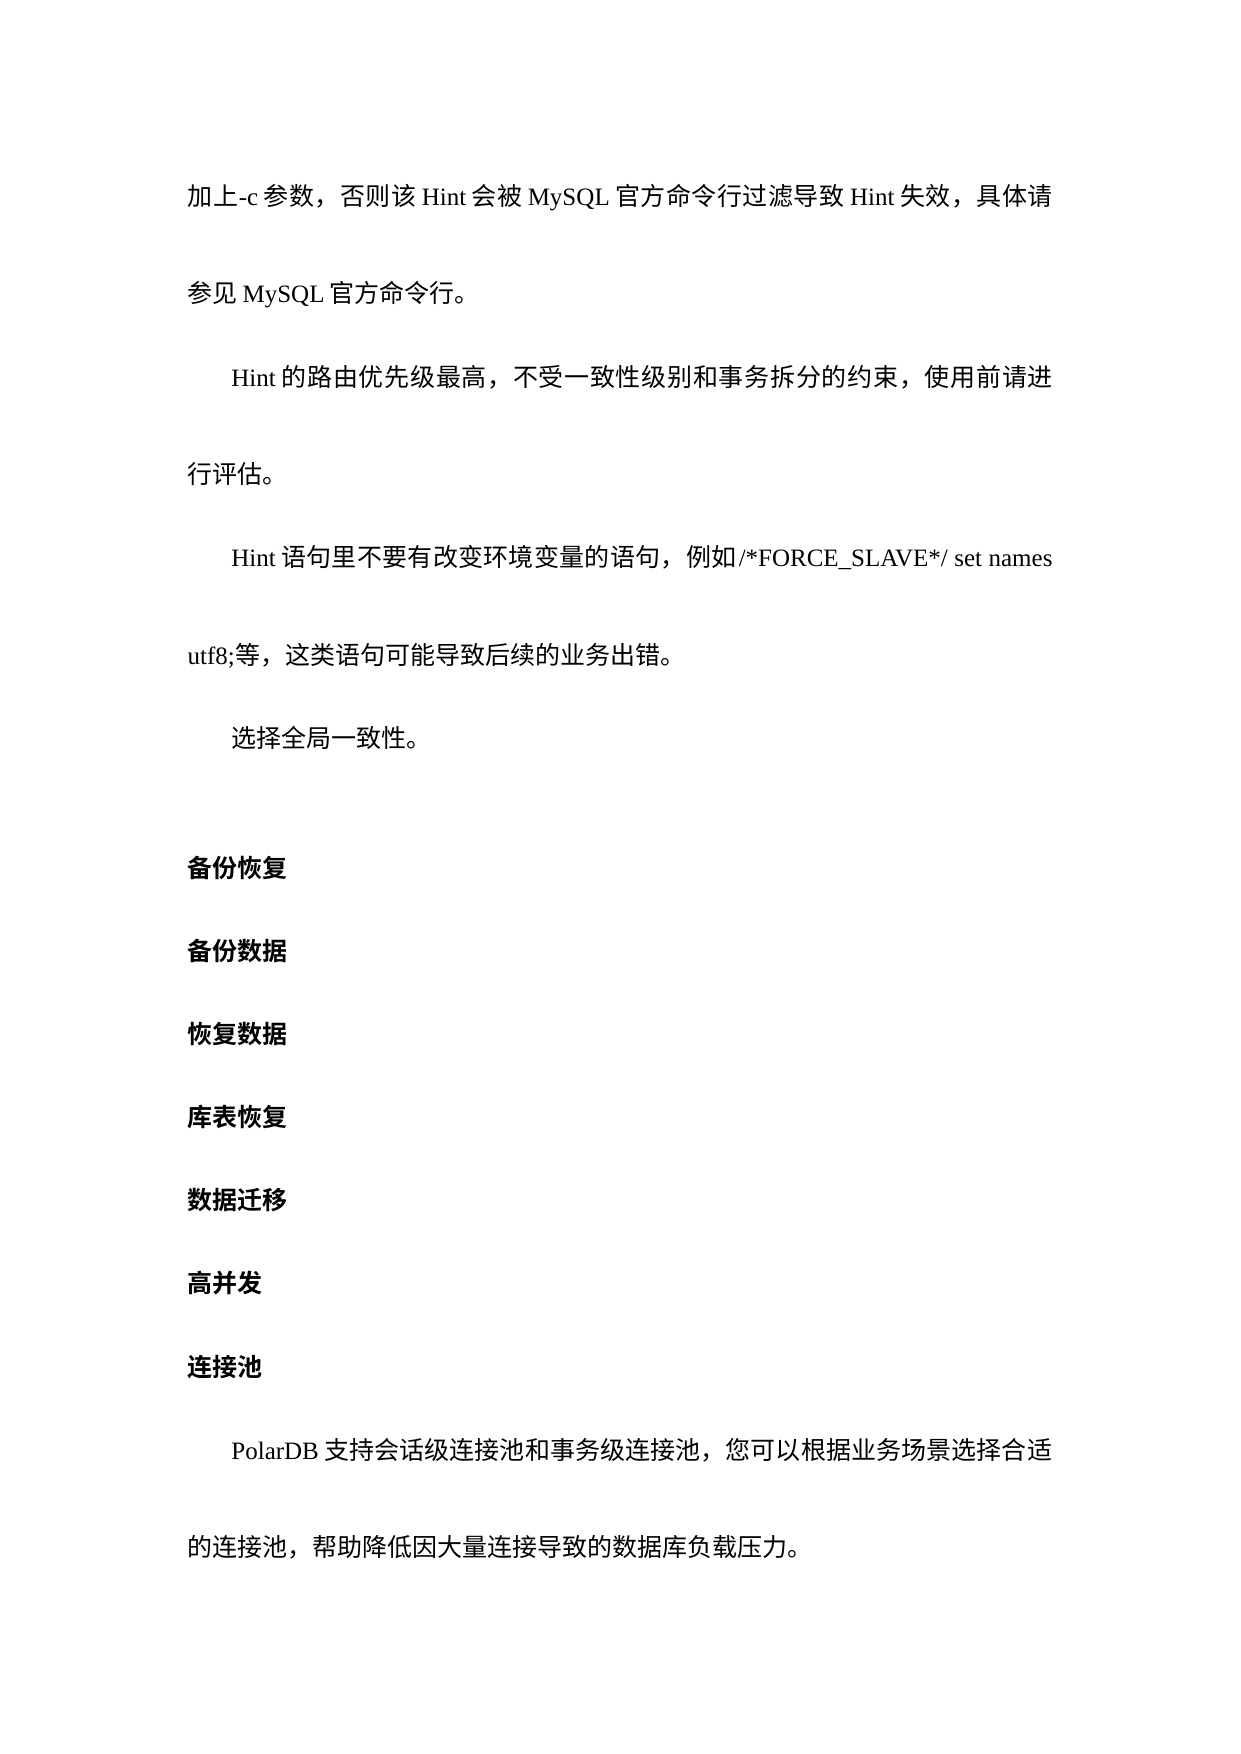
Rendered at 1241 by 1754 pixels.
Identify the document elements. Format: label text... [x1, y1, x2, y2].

text 说明：若您需要通过MySQL官方命令行执行上述Hint语句，请在命令行中加上-c参数，否则该Hint会被MySQL官方命令行过滤导致Hint失效，具体请参见MySQL官方命令行。 [187, 162, 1053, 324]
subtitle 库表恢复 [187, 1083, 1053, 1148]
text PolarDB支持会话级连接池和事务级连接池，您可以根据业务场景选择合适的连接池，帮助降低因大量连接导致的数据库负载压力。 [187, 1416, 1053, 1578]
subtitle 备份恢复 [187, 834, 1053, 899]
subtitle 高并发 [187, 1249, 1053, 1314]
subtitle 连接池 [187, 1333, 1053, 1398]
subtitle 数据迁移 [187, 1166, 1053, 1231]
text 选择全局一致性。 [187, 704, 1053, 769]
text Hint语句里不要有改变环境变量的语句，例如/*FORCE_SLAVE*/ set names utf8;等，这类语句可能导致后续的业务出错。 [187, 523, 1053, 686]
subtitle 备份数据 [187, 917, 1053, 982]
subtitle 恢复数据 [187, 1000, 1053, 1065]
text Hint的路由优先级最高，不受一致性级别和事务拆分的约束，使用前请进行评估。 [187, 343, 1053, 505]
